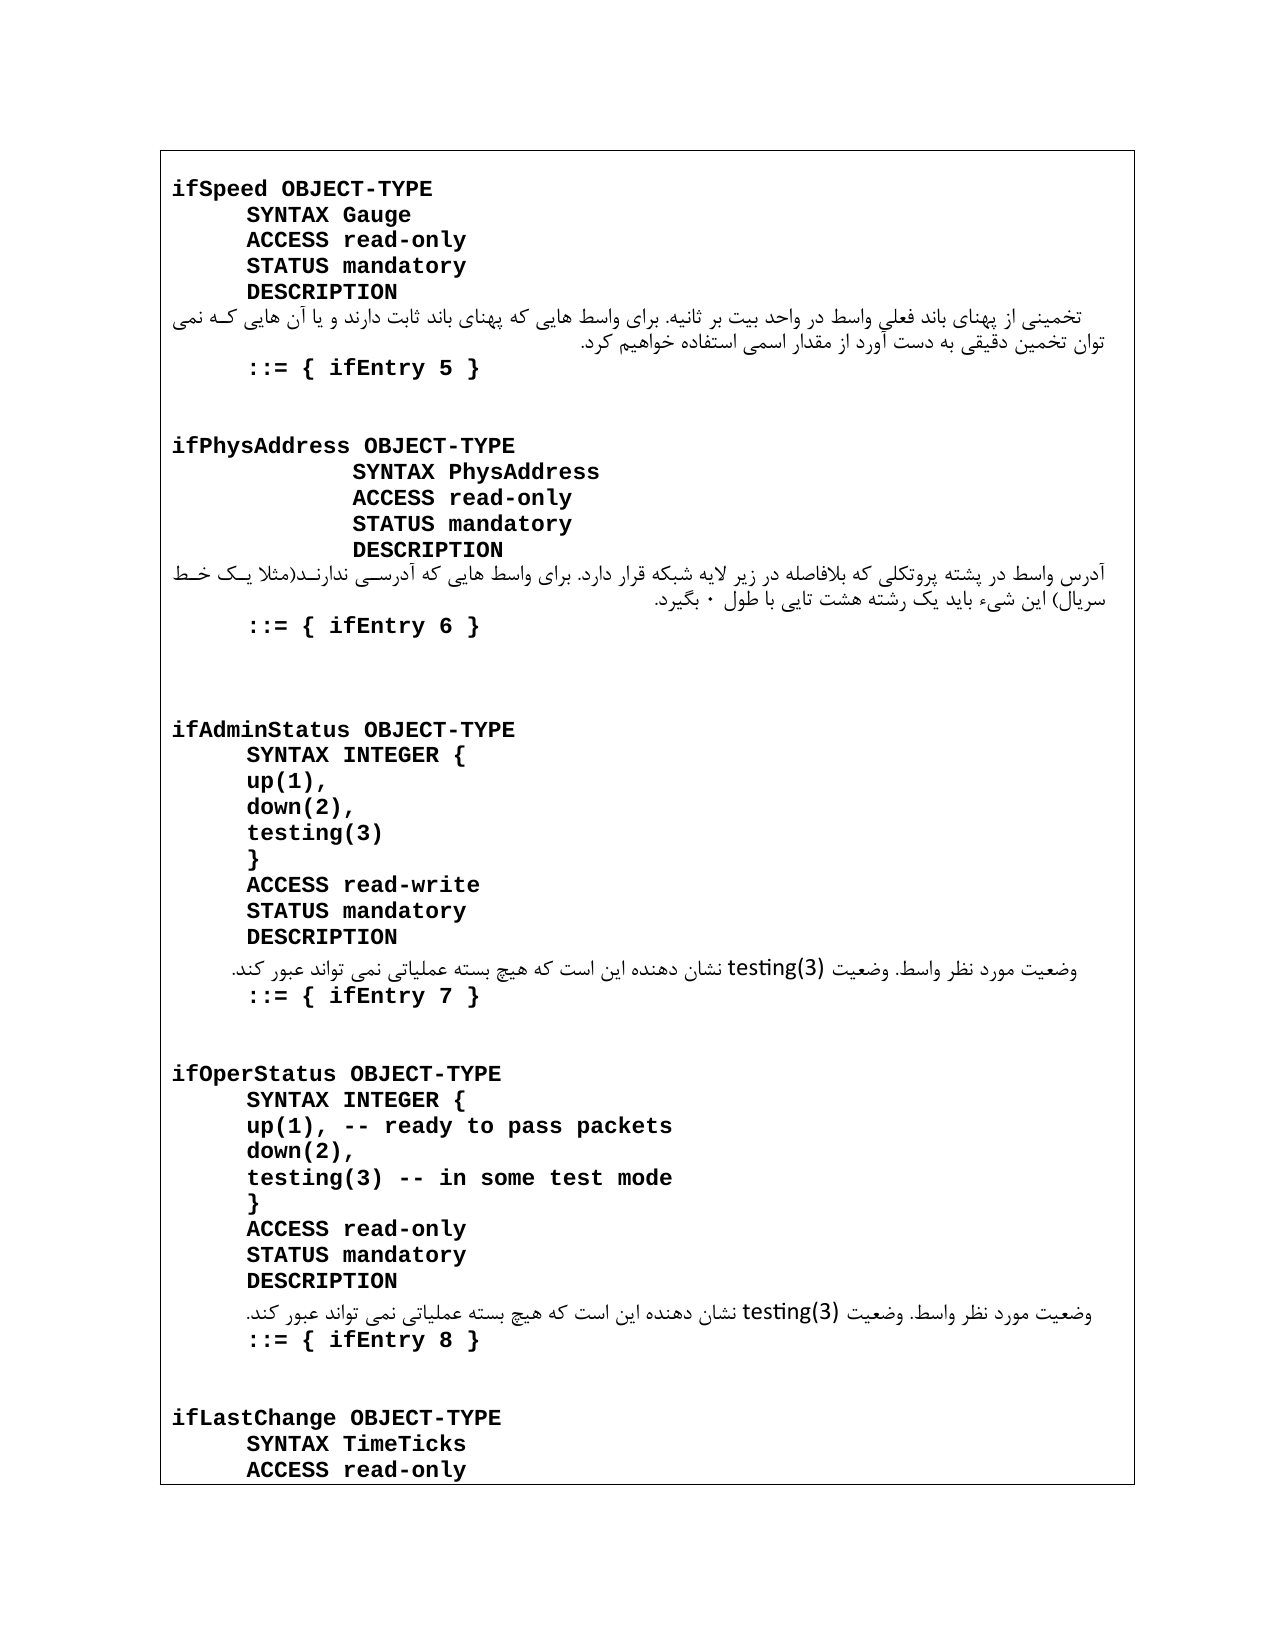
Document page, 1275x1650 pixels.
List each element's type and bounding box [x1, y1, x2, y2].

table_cell [161, 151, 1134, 1484]
